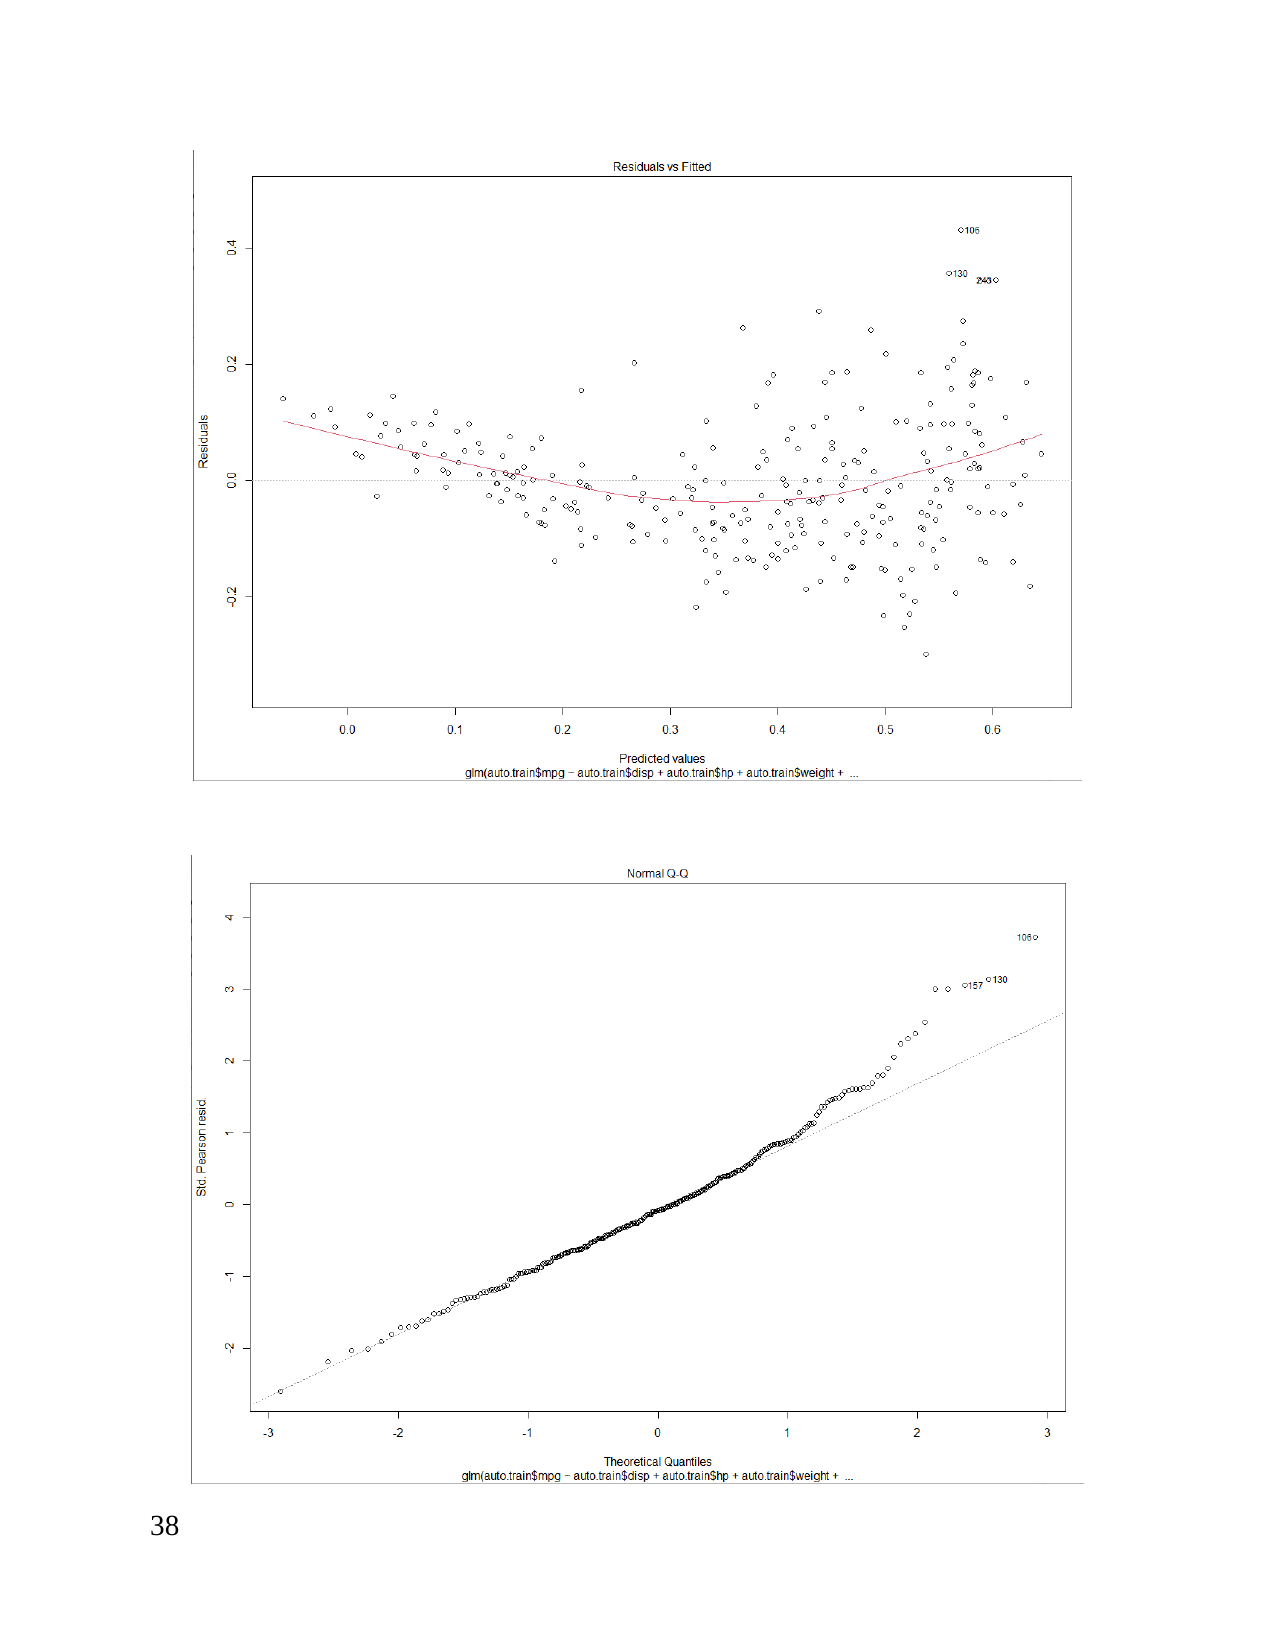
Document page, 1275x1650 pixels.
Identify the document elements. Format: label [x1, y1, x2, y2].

picture [193, 150, 1083, 781]
picture [191, 855, 1084, 1484]
